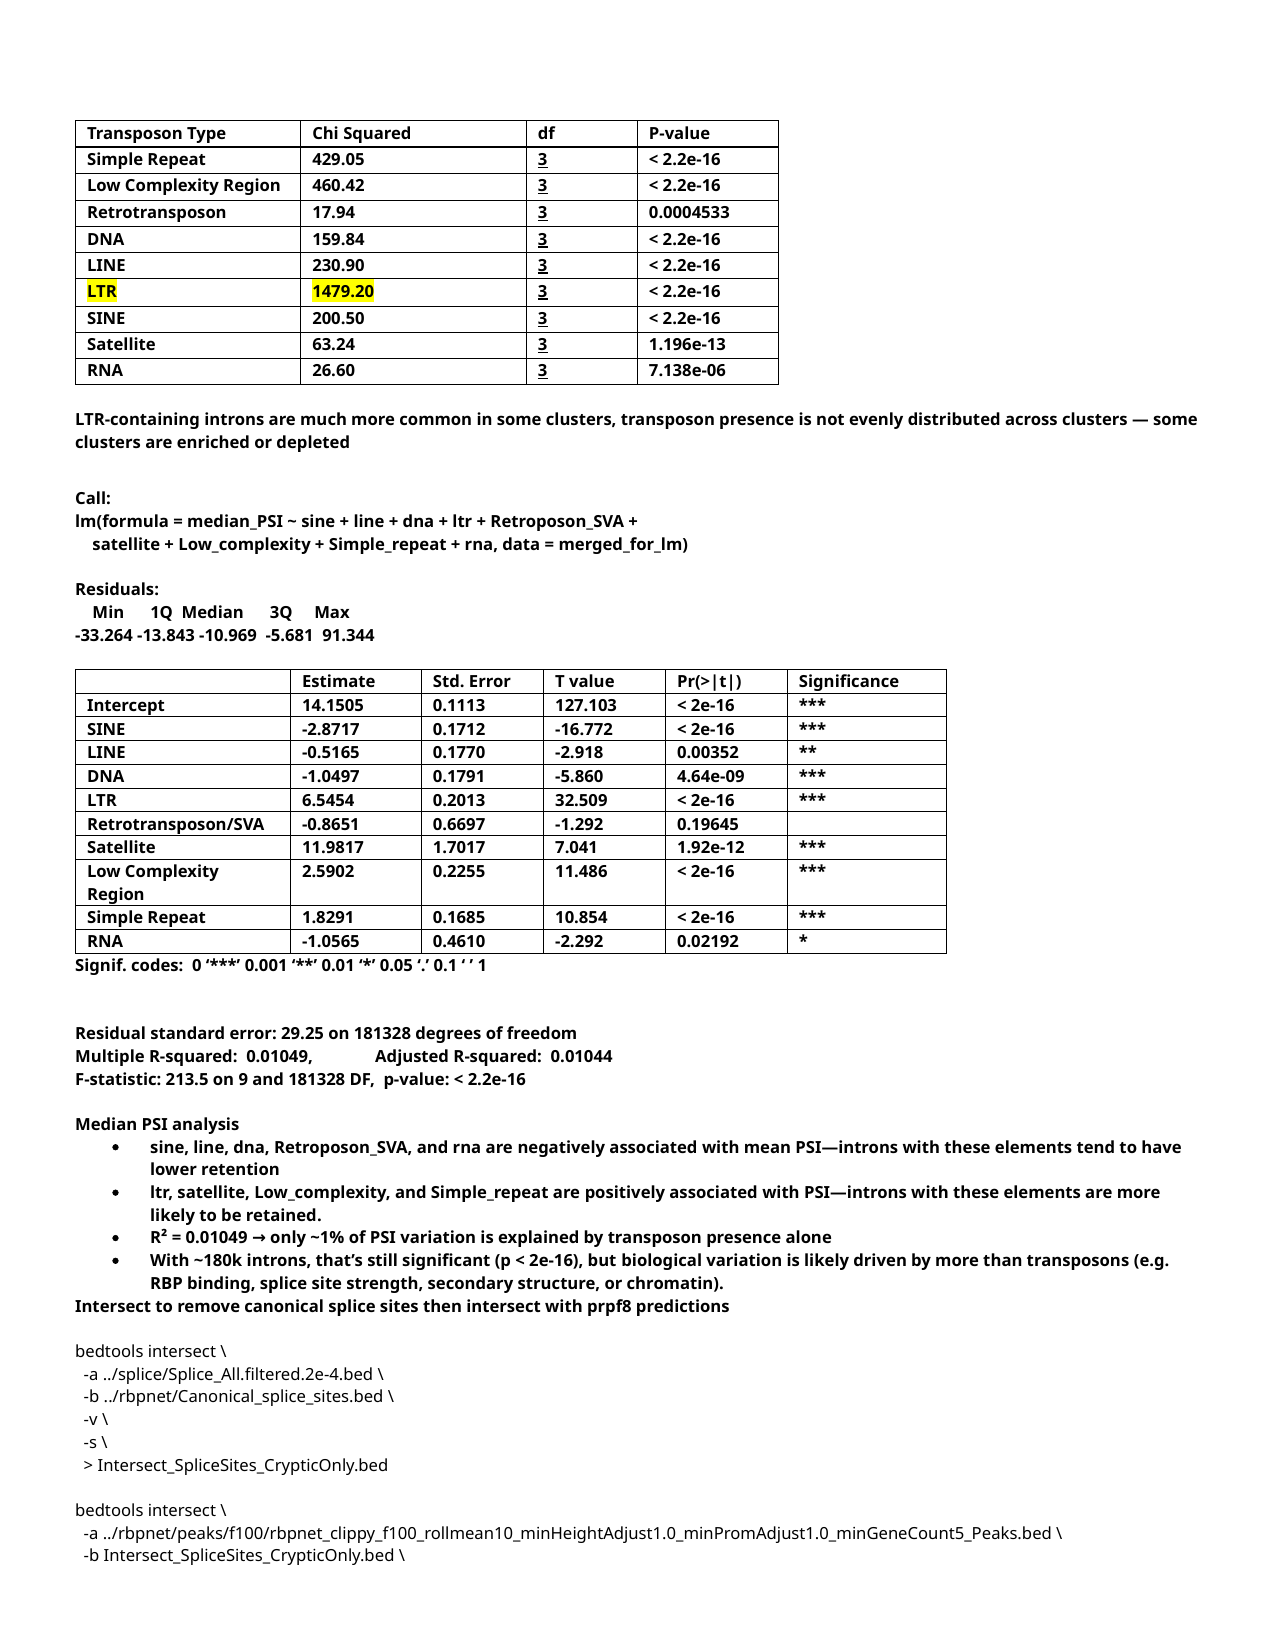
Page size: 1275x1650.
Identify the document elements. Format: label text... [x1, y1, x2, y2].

list R² = 0.01049 → only ~1% of PSI variation is explained by transposon presence alone [112, 1226, 1200, 1249]
text -a ../splice/Splice_All.filtered.2e-4.bed \ [75, 1362, 1200, 1385]
list With ~180k introns, that’s still significant (p < 2e-16), but biological variation is likely driven by more than transposons (e.g. RBP binding, splice site strength, secondary structure, or chromatin). [112, 1249, 1200, 1294]
text F-statistic: 213.5 on 9 and 181328 DF, p-value: < 2.2e-16 [75, 1067, 1200, 1090]
table_cell < 2e-16 [666, 789, 787, 811]
table_header Std. Error [422, 670, 543, 692]
text lm(formula = median_PSI ~ sine + line + dna + ltr + Retroposon_SVA + [75, 510, 1200, 532]
table_cell < 2e-16 [666, 906, 787, 929]
table_cell *** [788, 836, 946, 859]
table_cell 1.92e-12 [666, 836, 787, 859]
table_cell 3 [527, 359, 637, 384]
table_cell 3 [527, 307, 637, 332]
table_cell -0.8651 [291, 812, 421, 835]
table_cell 3 [527, 279, 637, 306]
table_cell SINE [76, 307, 300, 332]
text -33.264 -13.843 -10.969 -5.681 91.344 [75, 623, 1200, 646]
table_cell *** [788, 717, 946, 740]
text Signif. codes: 0 ‘***’ 0.001 ‘**’ 0.01 ‘*’ 0.05 ‘.’ 0.1 ‘ ’ 1 [75, 954, 1200, 976]
table_cell DNA [76, 227, 300, 252]
table_cell < 2e-16 [666, 860, 787, 905]
table_cell 0.2013 [422, 789, 543, 811]
table_cell 0.1113 [422, 694, 543, 716]
table_cell *** [788, 694, 946, 716]
table_header P-value [638, 121, 778, 146]
text > Intersect_SpliceSites_CrypticOnly.bed [75, 1453, 1200, 1476]
table_cell 3 [527, 201, 637, 226]
text -a ../rbpnet/peaks/f100/rbpnet_clippy_f100_rollmean10_minHeightAdjust1.0_minPromAdjust1.0_minGeneCount5_Peaks.bed \ [75, 1521, 1200, 1544]
table_cell DNA [76, 765, 290, 787]
table_cell 2.5902 [291, 860, 421, 905]
table_cell [788, 812, 946, 835]
table_cell 159.84 [301, 227, 526, 252]
table_cell 11.9817 [291, 836, 421, 859]
table_cell -5.860 [544, 765, 665, 787]
table_cell -2.292 [544, 930, 665, 953]
text Residual standard error: 29.25 on 181328 degrees of freedom [75, 1022, 1200, 1044]
text Multiple R-squared: 0.01049, Adjusted R-squared: 0.01044 [75, 1044, 1200, 1067]
table_cell Retrotransposon/SVA [76, 812, 290, 835]
table_cell 460.42 [301, 174, 526, 200]
table_cell 26.60 [301, 359, 526, 384]
table_cell Simple Repeat [76, 906, 290, 929]
table_cell < 2.2e-16 [638, 174, 778, 200]
table_header Transposon Type [76, 121, 300, 146]
table_cell *** [788, 789, 946, 811]
table_cell Low Complexity Region [76, 174, 300, 200]
table_cell RNA [76, 930, 290, 953]
table_header Pr(>|t|) [666, 670, 787, 692]
table_cell LINE [76, 253, 300, 278]
table_cell -1.292 [544, 812, 665, 835]
table_cell 63.24 [301, 333, 526, 358]
table_header Estimate [291, 670, 421, 692]
text satellite + Low_complexity + Simple_repeat + rna, data = merged_for_lm) [75, 532, 1200, 555]
table_cell 0.0004533 [638, 201, 778, 226]
table_cell 14.1505 [291, 694, 421, 716]
table_cell 11.486 [544, 860, 665, 905]
table_cell < 2.2e-16 [638, 307, 778, 332]
table_header df [527, 121, 637, 146]
text -b Intersect_SpliceSites_CrypticOnly.bed \ [75, 1544, 1200, 1567]
text LTR-containing introns are much more common in some clusters, transposon presence is not evenly distributed across clusters — some clusters are enriched or depleted [75, 407, 1200, 487]
table_cell < 2e-16 [666, 717, 787, 740]
table_cell 0.4610 [422, 930, 543, 953]
text Median PSI analysis [75, 1113, 1200, 1135]
table_header T value [544, 670, 665, 692]
table_cell Intercept [76, 694, 290, 716]
table_cell 0.1712 [422, 717, 543, 740]
table_cell -2.8717 [291, 717, 421, 740]
text Intersect to remove canonical splice sites then intersect with prpf8 predictions [75, 1294, 1200, 1317]
table_cell Satellite [76, 836, 290, 859]
table_cell -1.0497 [291, 765, 421, 787]
table_cell 10.854 [544, 906, 665, 929]
table_cell 3 [527, 227, 637, 252]
list ltr, satellite, Low_complexity, and Simple_repeat are positively associated with PSI—introns with these elements are more likely to be retained. [112, 1181, 1200, 1226]
table_cell ** [788, 741, 946, 764]
table_cell -0.5165 [291, 741, 421, 764]
table_cell 0.6697 [422, 812, 543, 835]
table_cell -1.0565 [291, 930, 421, 953]
table_cell 0.02192 [666, 930, 787, 953]
table_cell 4.64e-09 [666, 765, 787, 787]
table_cell 3 [527, 148, 637, 172]
table_cell -16.772 [544, 717, 665, 740]
table_cell *** [788, 765, 946, 787]
table_cell 7.041 [544, 836, 665, 859]
table_cell 0.1791 [422, 765, 543, 787]
table_cell < 2.2e-16 [638, 148, 778, 172]
table_cell SINE [76, 717, 290, 740]
table_cell < 2.2e-16 [638, 279, 778, 306]
text Residuals: [75, 578, 1200, 601]
table_cell 0.2255 [422, 860, 543, 905]
table_cell 0.00352 [666, 741, 787, 764]
table_cell LTR [76, 789, 290, 811]
table_cell LTR [76, 279, 300, 306]
table_cell 230.90 [301, 253, 526, 278]
table_cell Satellite [76, 333, 300, 358]
text Min 1Q Median 3Q Max [75, 601, 1200, 623]
table_cell < 2.2e-16 [638, 227, 778, 252]
table_cell 127.103 [544, 694, 665, 716]
table_cell LINE [76, 741, 290, 764]
table_cell 200.50 [301, 307, 526, 332]
table_cell Retrotransposon [76, 201, 300, 226]
table_cell -2.918 [544, 741, 665, 764]
table_cell 0.19645 [666, 812, 787, 835]
table_header Significance [788, 670, 946, 692]
text -b ../rbpnet/Canonical_splice_sites.bed \ [75, 1385, 1200, 1408]
table_cell 1.7017 [422, 836, 543, 859]
table_header Chi Squared [301, 121, 526, 146]
table_cell 1.8291 [291, 906, 421, 929]
table_cell *** [788, 906, 946, 929]
table_cell 0.1685 [422, 906, 543, 929]
table_cell * [788, 930, 946, 953]
text bedtools intersect \ [75, 1499, 1200, 1521]
text -s \ [75, 1431, 1200, 1453]
table_cell 1.196e-13 [638, 333, 778, 358]
table_cell 17.94 [301, 201, 526, 226]
text -v \ [75, 1408, 1200, 1431]
table_cell 32.509 [544, 789, 665, 811]
table_cell 3 [527, 174, 637, 200]
table_cell 7.138e-06 [638, 359, 778, 384]
table_cell *** [788, 860, 946, 905]
table_cell < 2.2e-16 [638, 253, 778, 278]
table_cell 3 [527, 333, 637, 358]
table_cell < 2e-16 [666, 694, 787, 716]
text bedtools intersect \ [75, 1340, 1200, 1362]
table_cell 3 [527, 253, 637, 278]
table_cell 0.1770 [422, 741, 543, 764]
table_header [76, 670, 290, 692]
list sine, line, dna, Retroposon_SVA, and rna are negatively associated with mean PSI—introns with these elements tend to have lower retention [112, 1135, 1200, 1181]
table_cell Simple Repeat [76, 148, 300, 172]
table_cell Low Complexity Region [76, 860, 290, 905]
table_cell RNA [76, 359, 300, 384]
table_cell 1479.20 [301, 279, 526, 306]
table_cell 429.05 [301, 148, 526, 172]
text Call: [75, 487, 1200, 510]
table_cell 6.5454 [291, 789, 421, 811]
